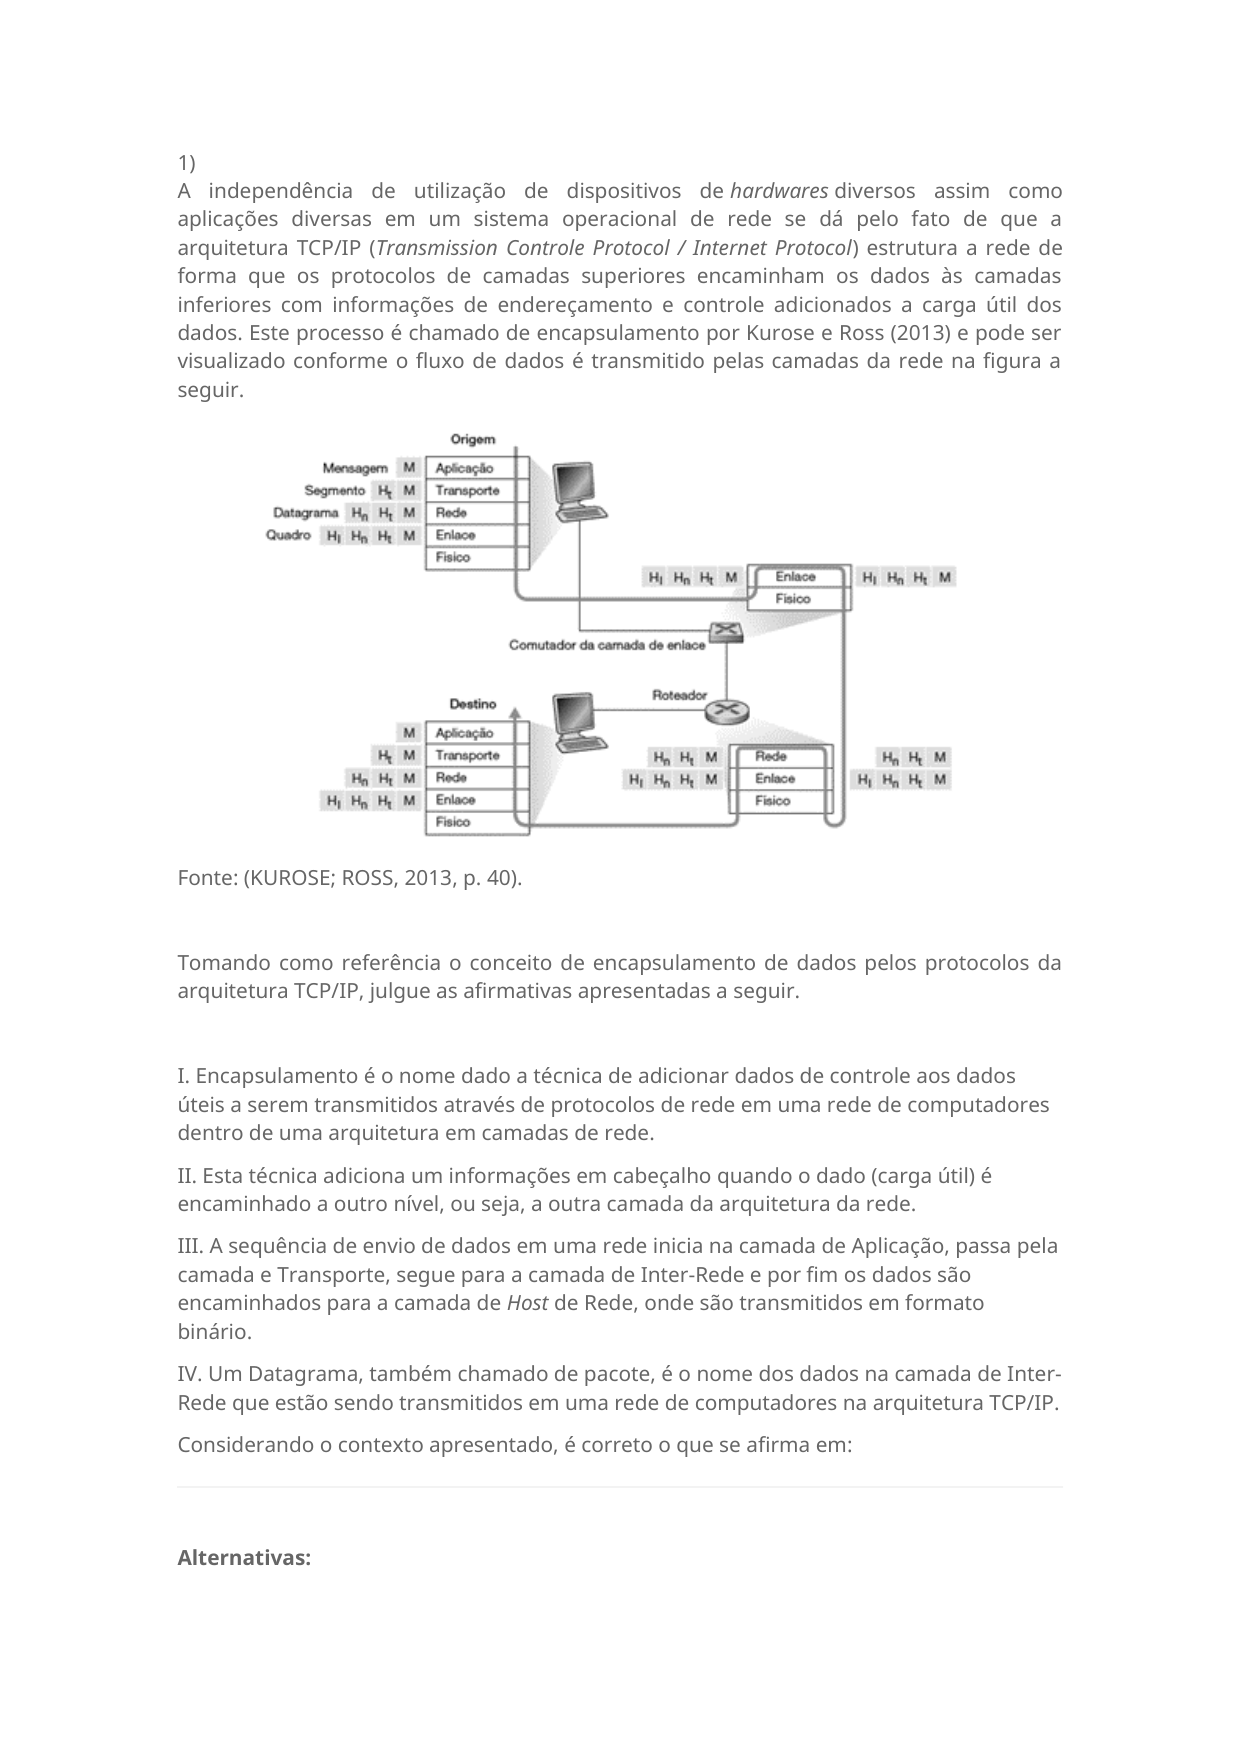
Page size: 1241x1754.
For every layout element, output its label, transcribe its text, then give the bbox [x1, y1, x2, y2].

text III. A sequência de envio de dados em uma rede inicia na camada de Aplicação, passa pela camada e Transporte, segue para a camada de Inter-Rede e por fim os dados são encaminhados para a camada de Host de Rede, onde são transmitidos em formato binário. [177, 1232, 1063, 1345]
text IV. Um Datagrama, também chamado de pacote, é o nome dos dados na camada de Inter-Rede que estão sendo transmitidos em uma rede de computadores na arquitetura TCP/IP. [177, 1359, 1063, 1416]
picture [242, 417, 999, 849]
text Alternativas: [177, 1543, 1063, 1572]
text Fonte: (KUROSE; ROSS, 2013, p. 40). [177, 863, 1063, 891]
text I. Encapsulamento é o nome dado a técnica de adicionar dados de controle aos dados úteis a serem transmitidos através de protocolos de rede em uma rede de computadores dentro de uma arquitetura em camadas de rede. [177, 1061, 1063, 1147]
text II. Esta técnica adiciona um informações em cabeçalho quando o dado (carga útil) é encaminhado a outro nível, ou seja, a outra camada da arquitetura da rede. [177, 1161, 1063, 1218]
text A independência de utilização de dispositivos de hardwares diversos assim como aplicações diversas em um sistema operacional de rede se dá pelo fato de que a arquitetura TCP/IP (Transmission Controle Protocol / Internet Protocol) estrutura a rede de forma que os protocolos de camadas superiores encaminham os dados às camadas inferiores com informações de endereçamento e controle adicionados a carga útil dos dados. Este processo é chamado de encapsulamento por Kurose e Ross (2013) e pode ser visualizado conforme o fluxo de dados é transmitido pelas camadas da rede na figura a seguir. [177, 176, 1063, 403]
text Tomando como referência o conceito de encapsulamento de dados pelos protocolos da arquitetura TCP/IP, julgue as afirmativas apresentadas a seguir. [177, 948, 1063, 1005]
text Considerando o contexto apresentado, é correto o que se afirma em: [177, 1430, 1063, 1459]
text 1) [177, 148, 1063, 176]
